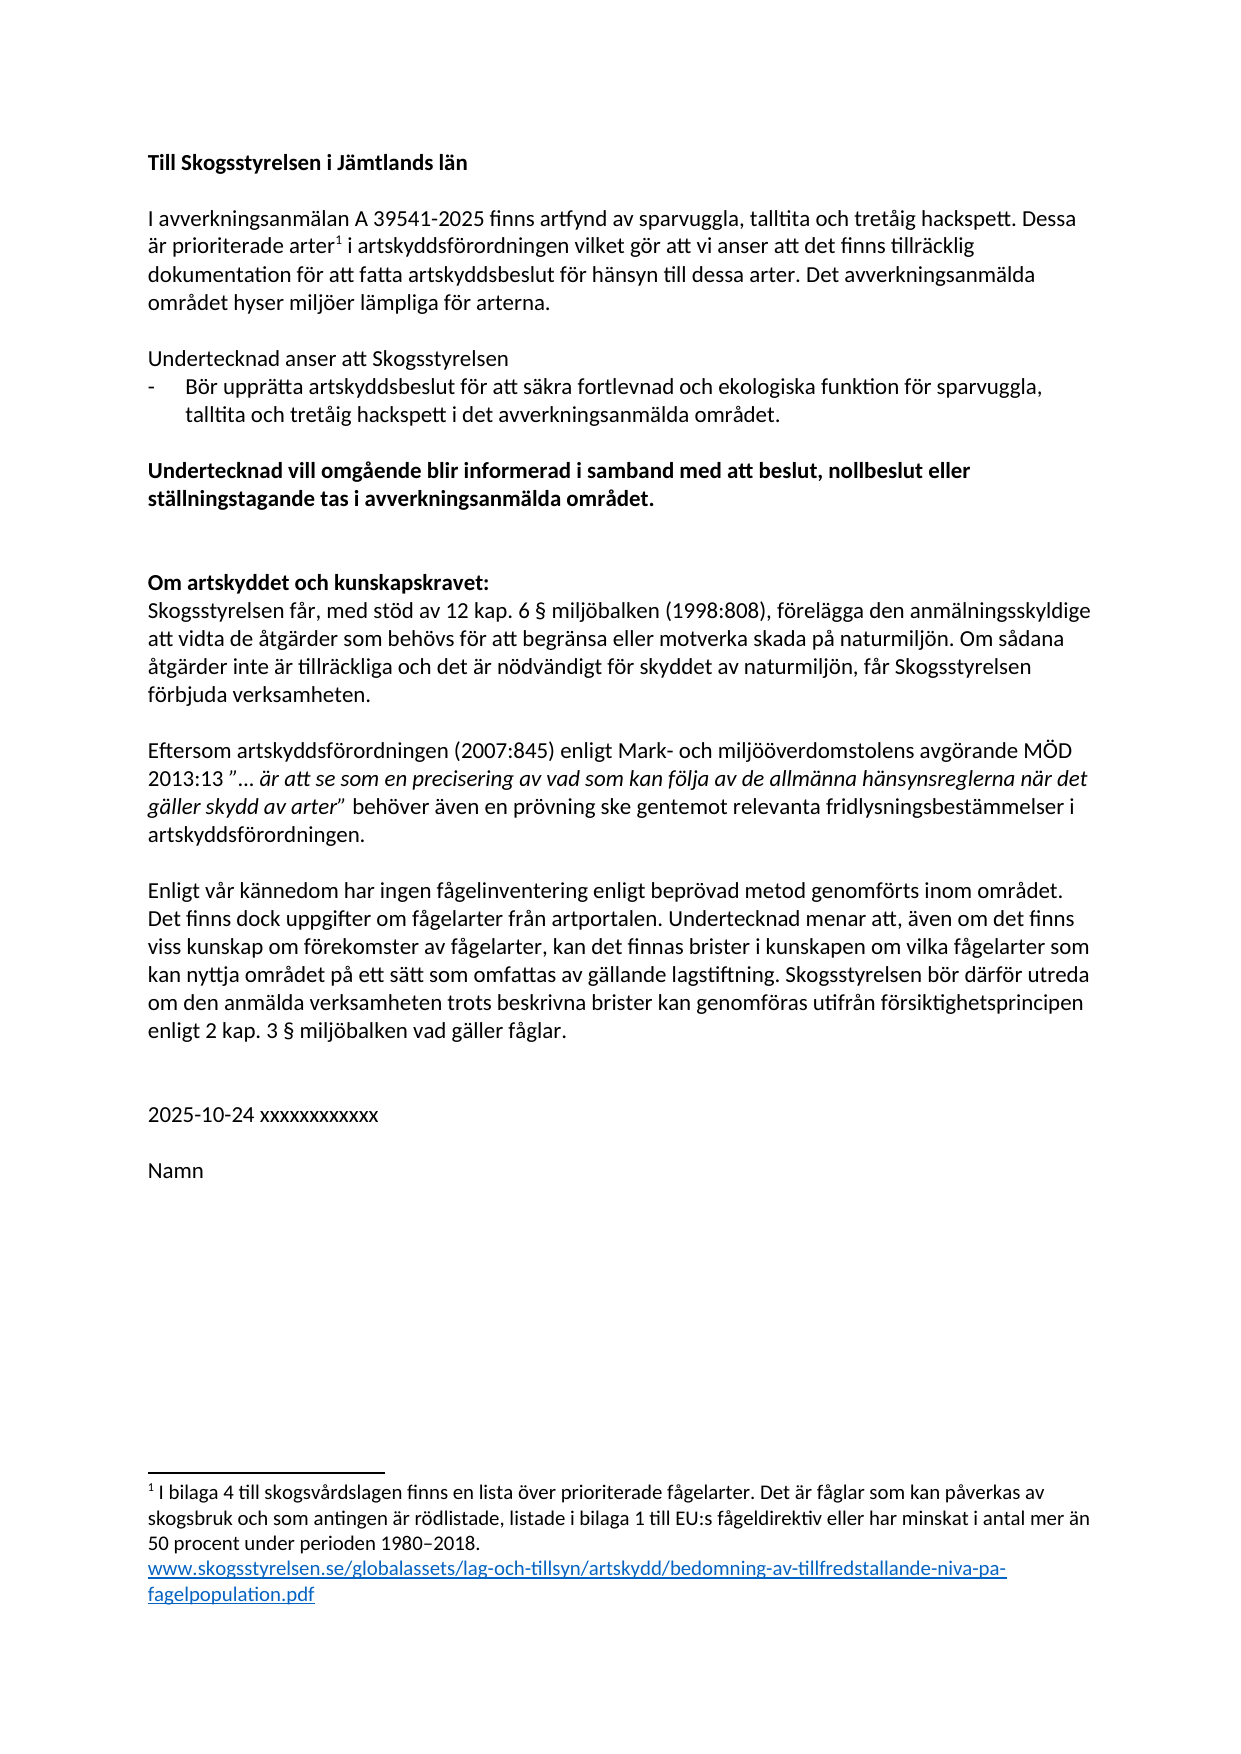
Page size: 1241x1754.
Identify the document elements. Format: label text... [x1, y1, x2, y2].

text Eftersom artskyddsförordningen (2007:845) enligt Mark- och miljööverdomstolens avgörande MÖD 2013:13 ”… är att se som en precisering av vad som kan följa av de allmänna hänsynsreglerna när det [148, 736, 1093, 792]
text gäller skydd av arter” behöver även en prövning ske gentemot relevanta fridlysningsbestämmelser i artskyddsförordningen. [148, 792, 1093, 848]
text Om artskyddet och kunskapskravet: [148, 568, 1093, 596]
list Bör upprätta artskyddsbeslut för att säkra fortlevnad och ekologiska funktion för sparvuggla, talltita och tretåig hackspett i det avverkningsanmälda området. [148, 372, 1093, 428]
text Skogsstyrelsen får, med stöd av 12 kap. 6 § miljöbalken (1998:808), förelägga den anmälningsskyldige att vidta de åtgärder som behövs för att begränsa eller motverka skada på naturmiljön. Om sådana åtgärder inte är tillräckliga och det är nödvändigt för skyddet av naturmiljön, får Skogsstyrelsen förbjuda verksamheten. [148, 596, 1093, 708]
text I avverkningsanmälan A 39541-2025 finns artfynd av sparvuggla, talltita och tretåig hackspett. Dessa är prioriterade arter i artskyddsförordningen vilket gör att vi anser att det finns tillräcklig dokumentation för att fatta artskyddsbeslut för hänsyn till dessa arter. Det avverkningsanmälda området hyser miljöer lämpliga för arterna. [148, 204, 1093, 316]
text Till Skogsstyrelsen i Jämtlands län [148, 148, 1093, 176]
text 2025-10-24 xxxxxxxxxxxx [148, 1100, 1093, 1128]
text Undertecknad anser att Skogsstyrelsen [148, 344, 1093, 372]
text Enligt vår kännedom har ingen fågelinventering enligt beprövad metod genomförts inom området. Det finns dock uppgifter om fågelarter från artportalen. Undertecknad menar att, även om det finns viss kunskap om förekomster av fågelarter, kan det finnas brister i kunskapen om vilka fågelarter som kan nyttja området på ett sätt som omfattas av gällande lagstiftning. Skogsstyrelsen bör därför utreda om den anmälda verksamheten trots beskrivna brister kan genomföras utifrån försiktighetsprincipen enligt 2 kap. 3 § miljöbalken vad gäller fåglar. [148, 876, 1093, 1044]
text Namn [148, 1156, 1093, 1184]
text Undertecknad vill omgående blir informerad i samband med att beslut, nollbeslut eller ställningstagande tas i avverkningsanmälda området. [148, 456, 1093, 512]
